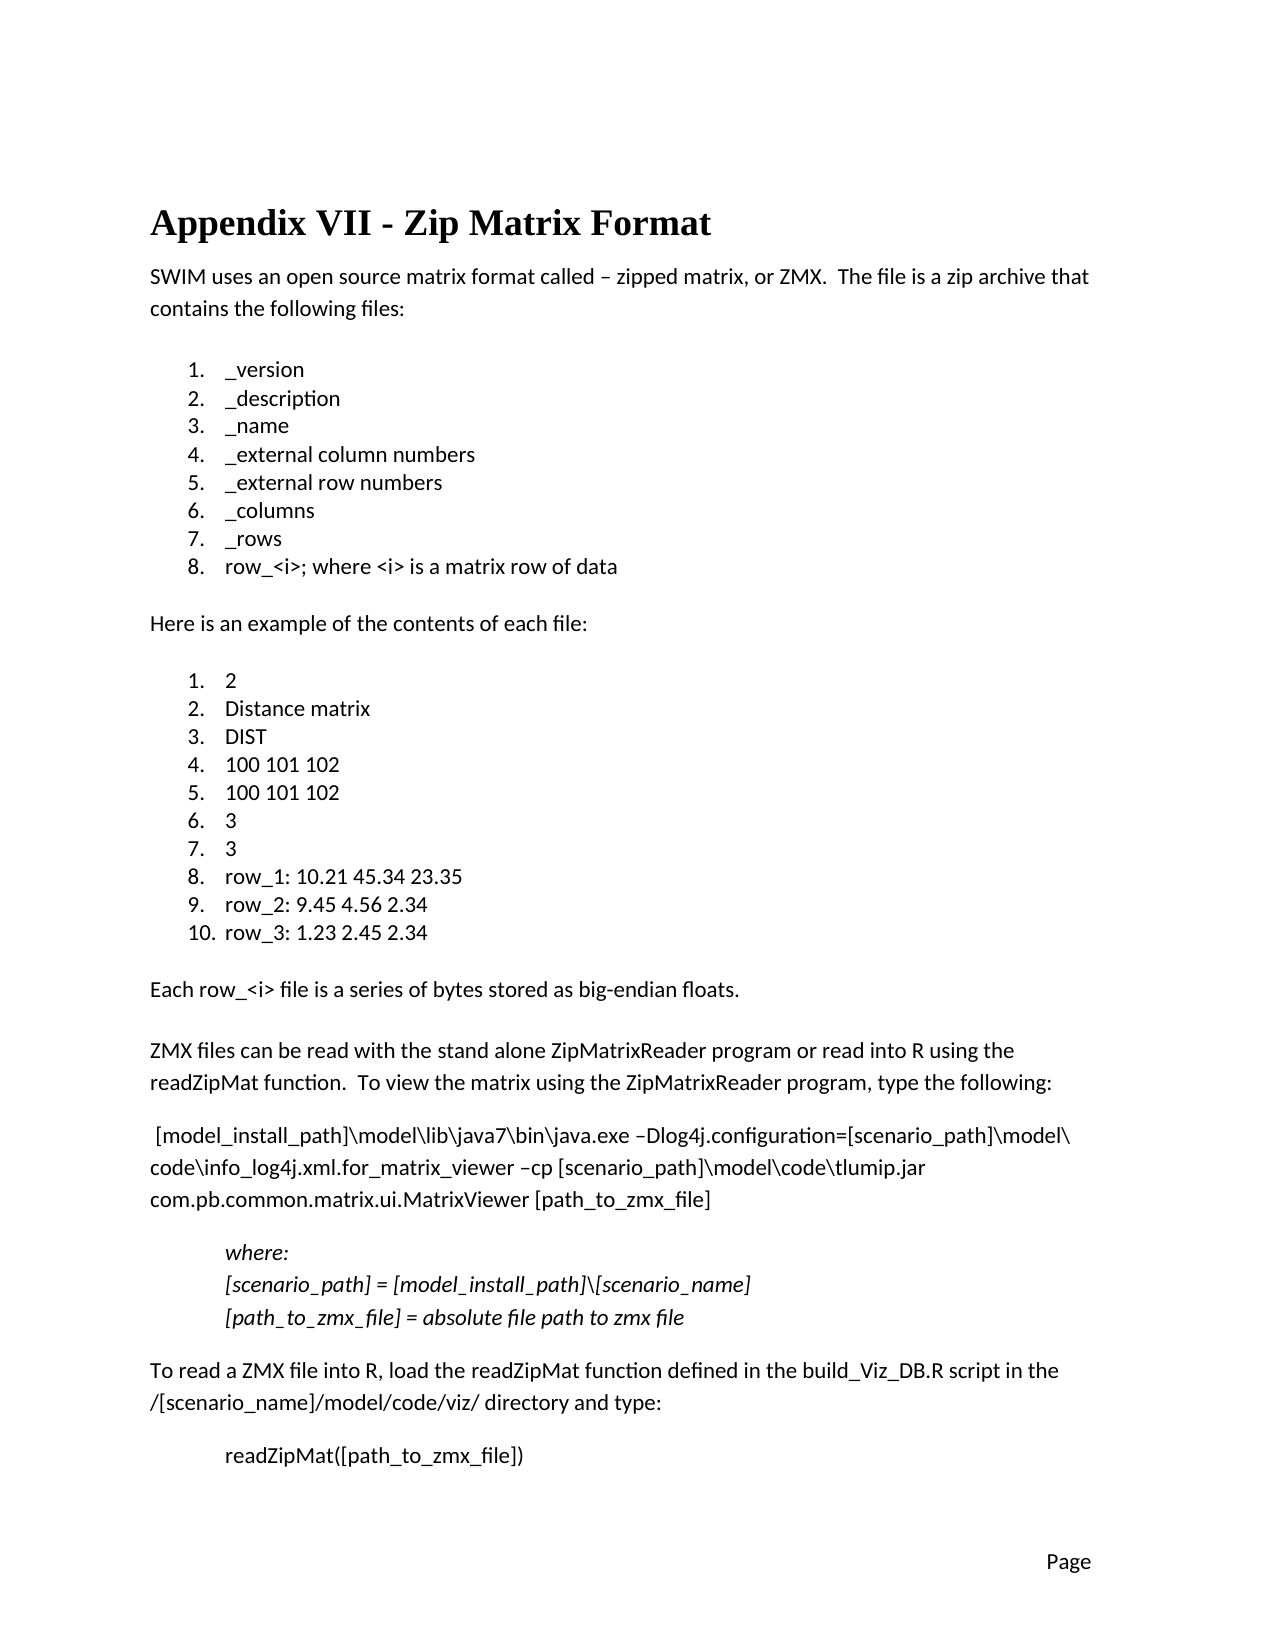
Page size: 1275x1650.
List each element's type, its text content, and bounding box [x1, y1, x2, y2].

list _external column numbers [187, 440, 1125, 468]
list _rows [187, 524, 1125, 552]
list row_2: 9.45 4.56 2.34 [187, 890, 1125, 918]
list row_<i>; where <i> is a matrix row of data [187, 552, 1125, 580]
list 3 [187, 806, 1125, 834]
list DIST [187, 722, 1125, 750]
list _version [187, 356, 1125, 384]
list _description [187, 384, 1125, 412]
text Each row_<i> file is a series of bytes stored as big-endian floats. [150, 976, 1125, 1003]
text To read a ZMX file into R, load the readZipMat function defined in the build_Viz_DB.R script in the /[scenario_name]/model/code/viz/ directory and type: [150, 1356, 1125, 1416]
list _external row numbers [187, 468, 1125, 496]
list row_1: 10.21 45.34 23.35 [187, 862, 1125, 890]
text Here is an example of the contents of each file: [150, 609, 1125, 637]
list 100 101 102 [187, 750, 1125, 778]
list 100 101 102 [187, 778, 1125, 806]
list 2 [187, 666, 1125, 694]
text ZMX files can be read with the stand alone ZipMatrixReader program or read into R using the readZipMat function. To view the matrix using the ZipMatrixReader program, type the following: [150, 1003, 1125, 1096]
list _name [187, 412, 1125, 440]
text where: [scenario_path] = [model_install_path]\[scenario_name] [path_to_zmx_file] = absolute file path to zmx file [225, 1238, 1125, 1331]
list 3 [187, 834, 1125, 862]
text SWIM uses an open source matrix format called – zipped matrix, or ZMX. The file is a zip archive that contains the following files: [150, 262, 1125, 322]
text readZipMat([path_to_zmx_file]) [150, 1441, 1125, 1469]
subtitle Appendix VII - Zip Matrix Format [150, 200, 1125, 243]
list row_3: 1.23 2.45 2.34 [187, 918, 1125, 946]
list _columns [187, 496, 1125, 524]
list Distance matrix [187, 694, 1125, 722]
text [model_install_path]\model\lib\java7\bin\java.exe –Dlog4j.configuration=[scenario_path]\model\code\info_log4j.xml.for_matrix_viewer –cp [scenario_path]\model\code\tlumip.jar com.pb.common.matrix.ui.MatrixViewer [path_to_zmx_file] [150, 1121, 1125, 1213]
